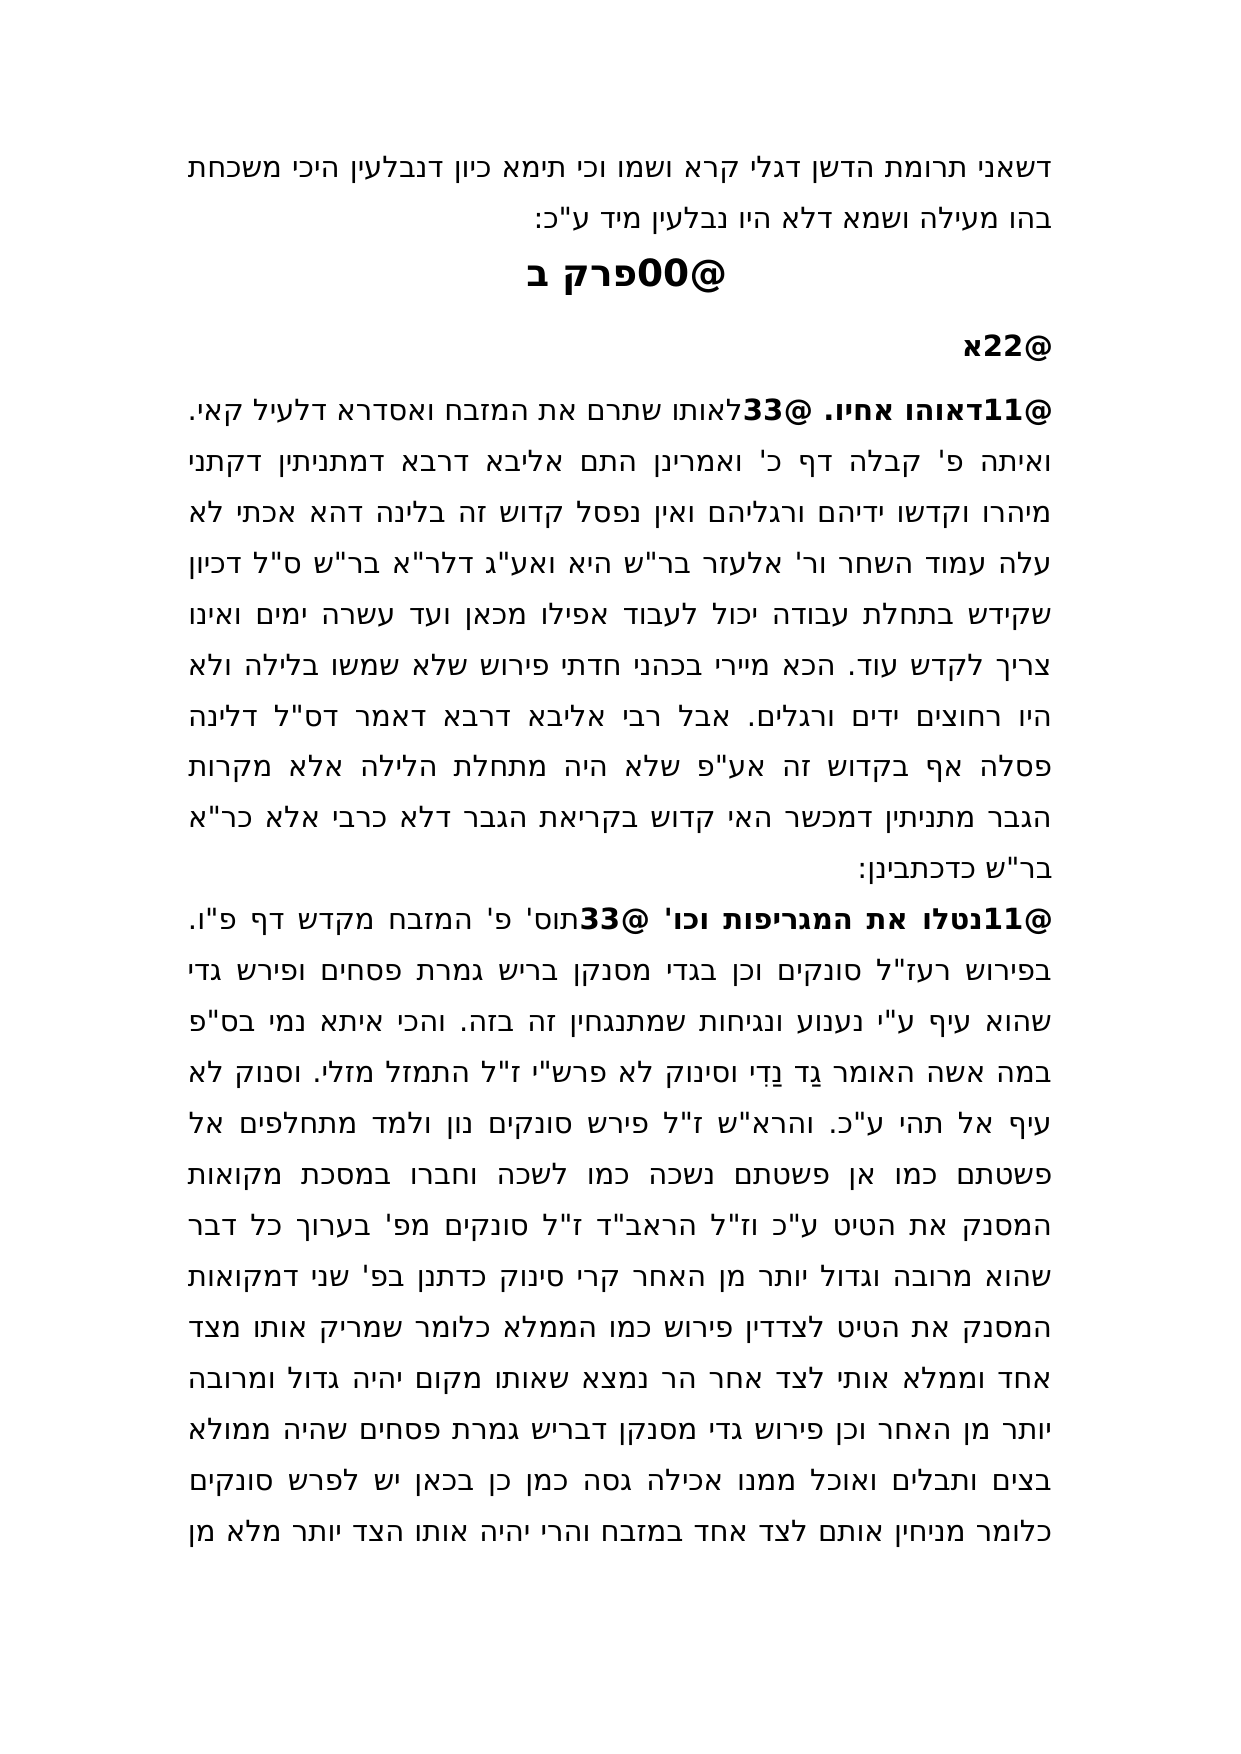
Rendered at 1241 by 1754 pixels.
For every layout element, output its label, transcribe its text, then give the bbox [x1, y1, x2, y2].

subtitle @00פרק ב [187, 252, 1053, 296]
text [187, 903, 1053, 1548]
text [187, 150, 1053, 235]
text @11דאוהו אחיו. @33לאותו שתרם את המזבח ואסדרא דלעיל קאי. ואיתה פ' קבלה דף כ' ואמרינן התם אליבא דרבא דמתניתין דקתני מיהרו וקדשו ידיהם ורגליהם ואין נפסל קדוש זה בלינה דהא אכתי לא עלה עמוד השחר ור' אלעזר בר"ש היא ואע"ג דלר"א בר"ש ס"ל דכיון שקידש בתחלת עבודה יכול לעבוד אפילו מכאן ועד עשרה ימים ואינו צריך לקדש עוד. הכא מיירי בכהני חדתי פירוש שלא שמשו בלילה ולא היו רחוצים ידים ורגלים. אבל רבי אליבא דרבא דאמר דס"ל דלינה פסלה אף בקדוש זה אע"פ שלא היה מתחלת הלילה אלא מקרות הגבר מתניתין דמכשר האי קדוש בקריאת הגבר דלא כרבי אלא כר"א בר"ש כדכתבינן: [187, 393, 1053, 886]
subtitle @22א [187, 330, 1053, 364]
